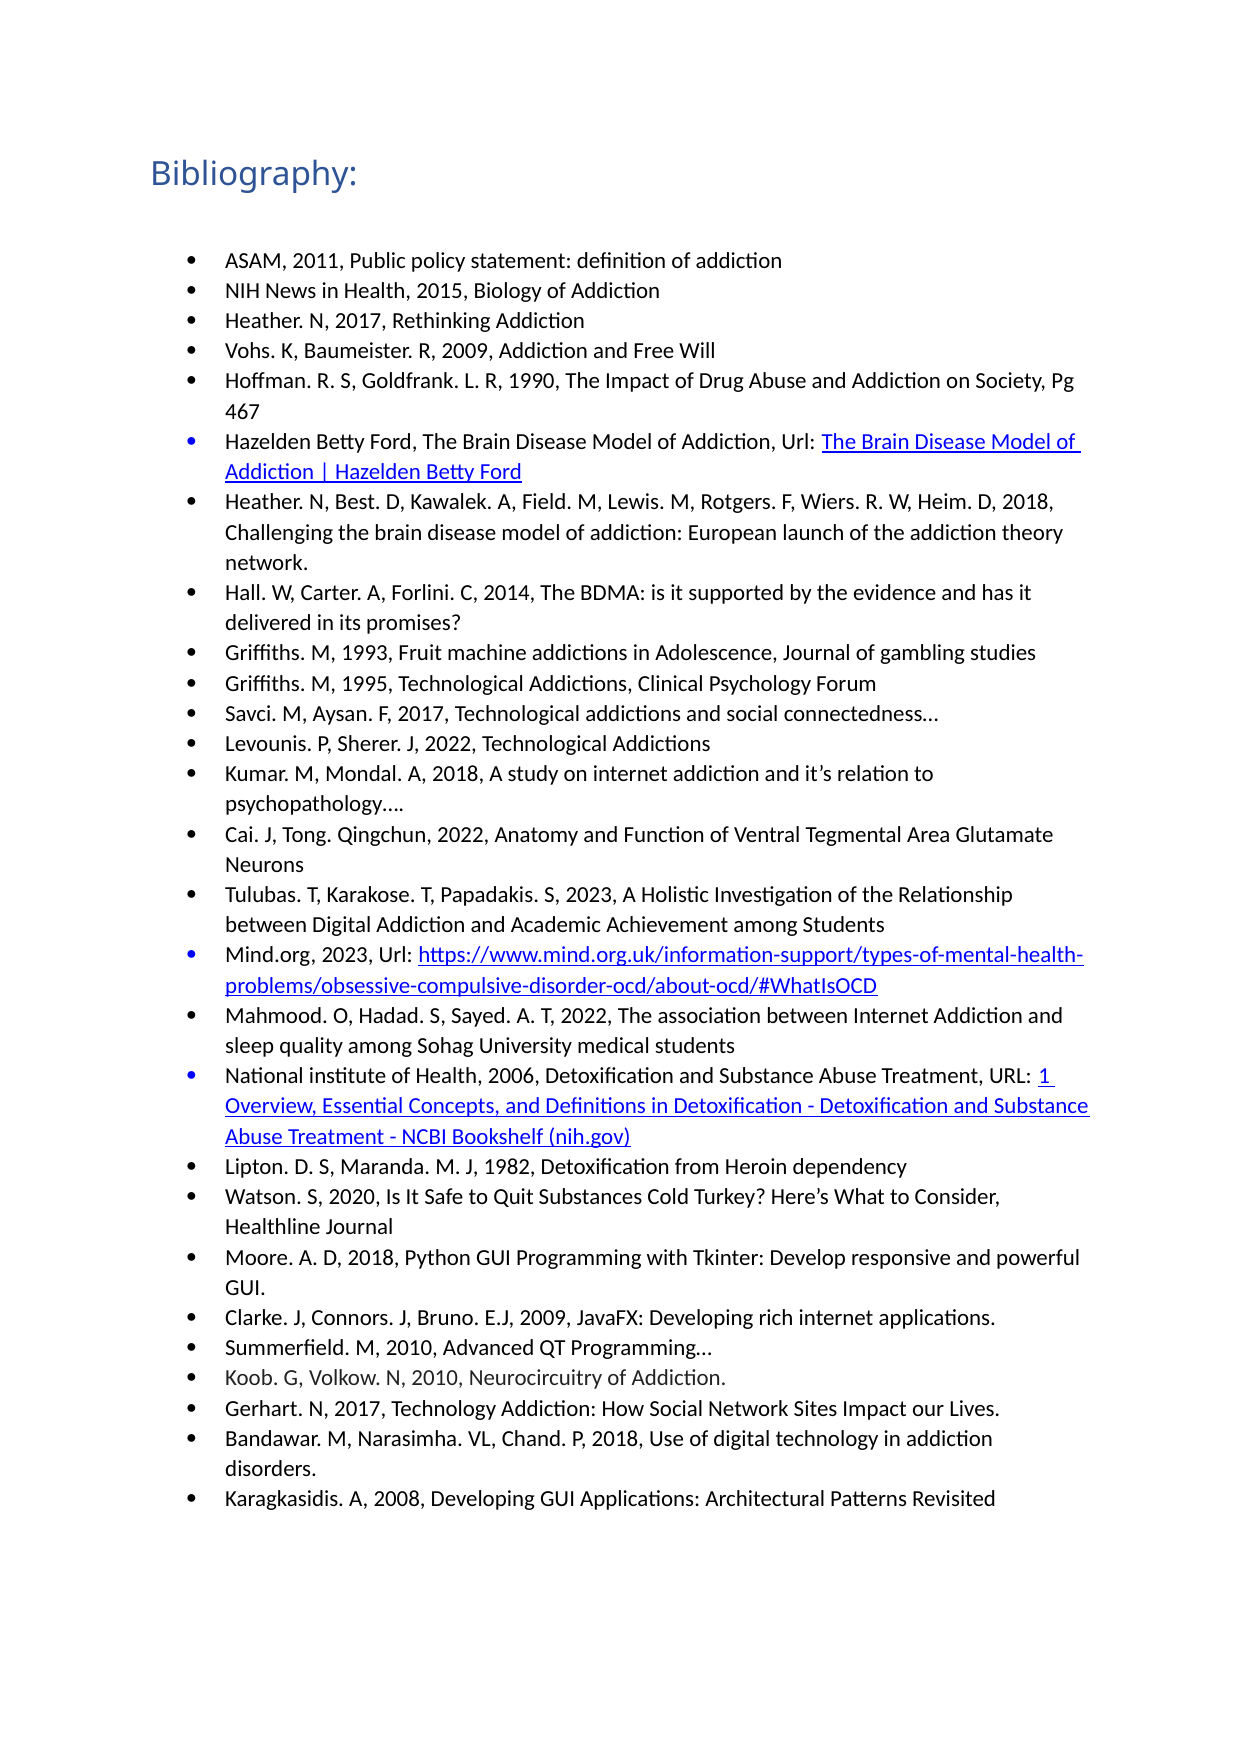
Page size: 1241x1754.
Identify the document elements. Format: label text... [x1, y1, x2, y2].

list ASAM, 2011, Public policy statement: definition of addiction [187, 246, 1090, 274]
list Moore. A. D, 2018, Python GUI Programming with Tkinter: Develop responsive and powerful GUI. [187, 1243, 1090, 1301]
list Heather. N, 2017, Rethinking Addiction [187, 306, 1090, 334]
list Mind.org, 2023, Url: https://www.mind.org.uk/information-support/types-of-mental-health-problems/obsessive-compulsive-disorder-ocd/about-ocd/#WhatIsOCD [187, 941, 1090, 999]
list Bandawar. M, Narasimha. VL, Chand. P, 2018, Use of digital technology in addiction disorders. [187, 1424, 1090, 1482]
list Lipton. D. S, Maranda. M. J, 1982, Detoxification from Heroin dependency [187, 1152, 1090, 1180]
list Levounis. P, Sherer. J, 2022, Technological Addictions [187, 729, 1090, 757]
list Savci. M, Aysan. F, 2017, Technological addictions and social connectedness… [187, 699, 1090, 727]
list Griffiths. M, 1993, Fruit machine addictions in Adolescence, Journal of gambling studies [187, 638, 1090, 667]
list Mahmood. O, Hadad. S, Sayed. A. T, 2022, The association between Internet Addiction and sleep quality among Sohag University medical students [187, 1001, 1090, 1059]
list Griffiths. M, 1995, Technological Addictions, Clinical Psychology Forum [187, 669, 1090, 697]
list Hazelden Betty Ford, The Brain Disease Model of Addiction, Url: The Brain Disease Model of Addiction | Hazelden Betty Ford [187, 427, 1090, 485]
subtitle Bibliography: [150, 150, 1090, 195]
list Heather. N, Best. D, Kawalek. A, Field. M, Lewis. M, Rotgers. F, Wiers. R. W, Heim. D, 2018, Challenging the brain disease model of addiction: European launch of the addiction theory network. [187, 487, 1090, 576]
list Cai. J, Tong. Qingchun, 2022, Anatomy and Function of Ventral Tegmental Area Glutamate Neurons [187, 820, 1090, 878]
list Tulubas. T, Karakose. T, Papadakis. S, 2023, A Holistic Investigation of the Relationship between Digital Addiction and Academic Achievement among Students [187, 880, 1090, 938]
list Koob. G, Volkow. N, 2010, Neurocircuitry of Addiction. [187, 1363, 1090, 1392]
list Hoffman. R. S, Goldfrank. L. R, 1990, The Impact of Drug Abuse and Addiction on Society, Pg 467 [187, 367, 1090, 425]
list NIH News in Health, 2015, Biology of Addiction [187, 276, 1090, 304]
list Gerhart. N, 2017, Technology Addiction: How Social Network Sites Impact our Lives. [187, 1394, 1090, 1422]
list Watson. S, 2020, Is It Safe to Quit Substances Cold Turkey? Here’s What to Consider, Healthline Journal [187, 1182, 1090, 1241]
list Kumar. M, Mondal. A, 2018, A study on internet addiction and it’s relation to psychopathology…. [187, 759, 1090, 818]
list Karagkasidis. A, 2008, Developing GUI Applications: Architectural Patterns Revisited [187, 1484, 1090, 1512]
list Clarke. J, Connors. J, Bruno. E.J, 2009, JavaFX: Developing rich internet applications. [187, 1303, 1090, 1331]
list Summerfield. M, 2010, Advanced QT Programming… [187, 1333, 1090, 1361]
list Hall. W, Carter. A, Forlini. C, 2014, The BDMA: is it supported by the evidence and has it delivered in its promises? [187, 578, 1090, 636]
list National institute of Health, 2006, Detoxification and Substance Abuse Treatment, URL: 1 Overview, Essential Concepts, and Definitions in Detoxification - Detoxification and Substance Abuse Treatment - NCBI Bookshelf (nih.gov) [187, 1061, 1090, 1150]
list Vohs. K, Baumeister. R, 2009, Addiction and Free Will [187, 336, 1090, 364]
